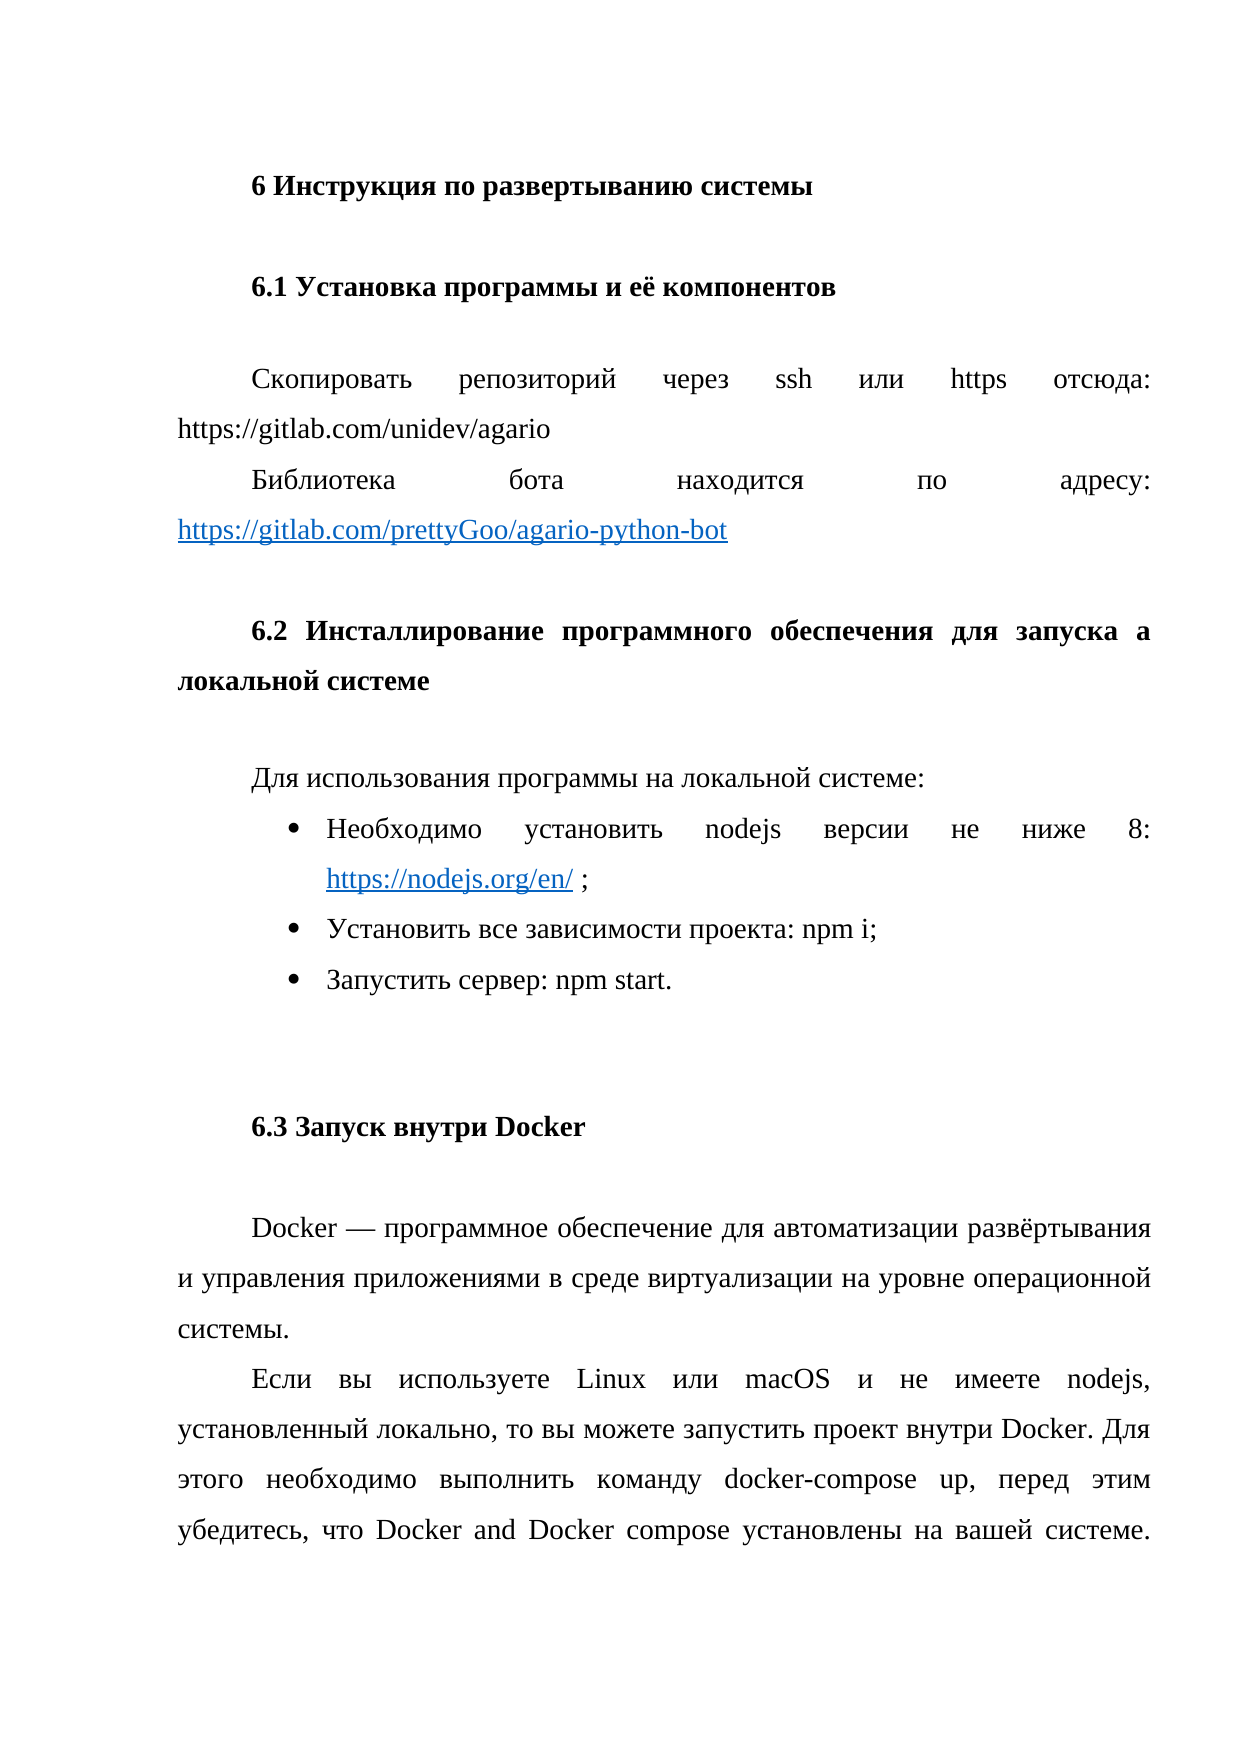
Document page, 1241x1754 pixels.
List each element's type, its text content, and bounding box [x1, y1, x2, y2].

subtitle 6 Инструкция по развертыванию системы [251, 168, 1152, 202]
list Установить все зависимости проекта: npm i; [288, 911, 1152, 945]
subtitle 6.3 Запуск внутри Docker [177, 1109, 1152, 1143]
text Библиотека бота находится по адресу: https://gitlab.com/prettyGoo/agario-python-bot [177, 462, 1152, 546]
subtitle 6.2 Инсталлирование программного обеспечения для запуска а локальной системе [177, 613, 1152, 697]
list Запустить сервер: npm start. [288, 962, 1152, 996]
subtitle 6.1 Установка программы и её компонентов [177, 269, 1152, 303]
text Docker — программное обеспечение для автоматизации развёртывания и управления приложениями в среде виртуализации на уровне операционной системы. [177, 1210, 1152, 1344]
text Для использования программы на локальной системе: [177, 760, 1152, 794]
list Необходимо установить nodejs версии не ниже 8: https://nodejs.org/en/ ; [288, 811, 1152, 895]
text Скопировать репозиторий через ssh или https отсюда: https://gitlab.com/unidev/agario [177, 361, 1152, 445]
